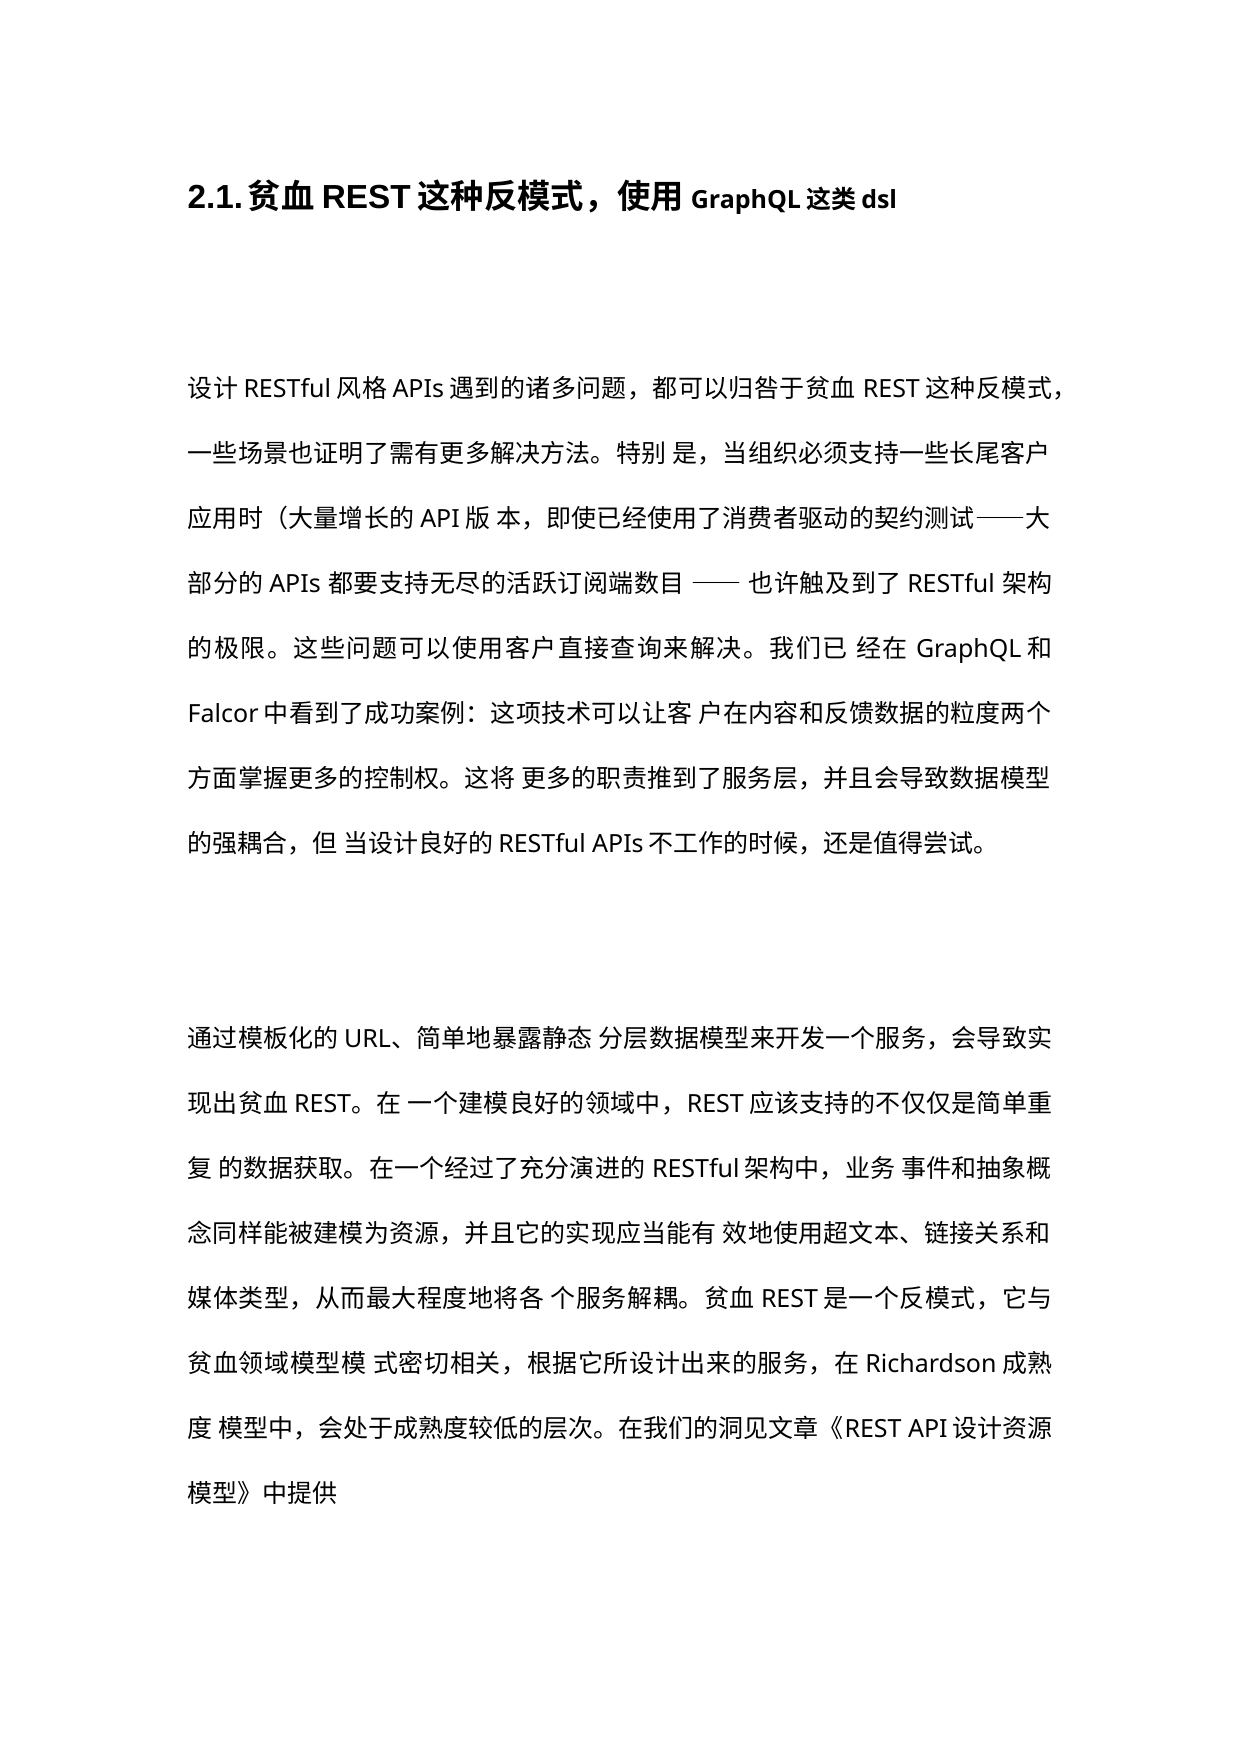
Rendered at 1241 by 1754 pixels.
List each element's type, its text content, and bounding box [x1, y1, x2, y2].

subtitle 贫血 REST这种反模式，使用GraphQL这类dsl [187, 162, 1053, 227]
text 设计RESTful风格APIs遇到的诸多问题，都可以归咎于贫血 REST这种反模式，一些场景也证明了需有更多解决方法。特别 是，当组织必须支持一些长尾客户应用时（大量增长的API版 本，即使已经使用了消费者驱动的契约测试——大部分的APIs 都要支持无尽的活跃订阅端数目 —— 也许触及到了RESTful 架构的极限。这些问题可以使用客户直接查询来解决。我们已 经在GraphQL和Falcor中看到了成功案例：这项技术可以让客 户在内容和反馈数据的粒度两个方面掌握更多的控制权。这将 更多的职责推到了服务层，并且会导致数据模型的强耦合，但 当设计良好的RESTful APIs不工作的时候，还是值得尝试。 [187, 354, 1053, 874]
text 通过模板化的URL、简单地暴露静态 分层数据模型来开发一个服务，会导致实现出贫血REST。在 一个建模良好的领域中，REST应该支持的不仅仅是简单重复 的数据获取。在一个经过了充分演进的RESTful架构中，业务 事件和抽象概念同样能被建模为资源，并且它的实现应当能有 效地使用超文本、链接关系和媒体类型，从而最大程度地将各 个服务解耦。贫血REST是一个反模式，它与贫血领域模型模 式密切相关，根据它所设计出来的服务，在Richardson成熟度 模型中，会处于成熟度较低的层次。在我们的洞见文章《REST API设计资源模型》中提供 [187, 1004, 1053, 1524]
